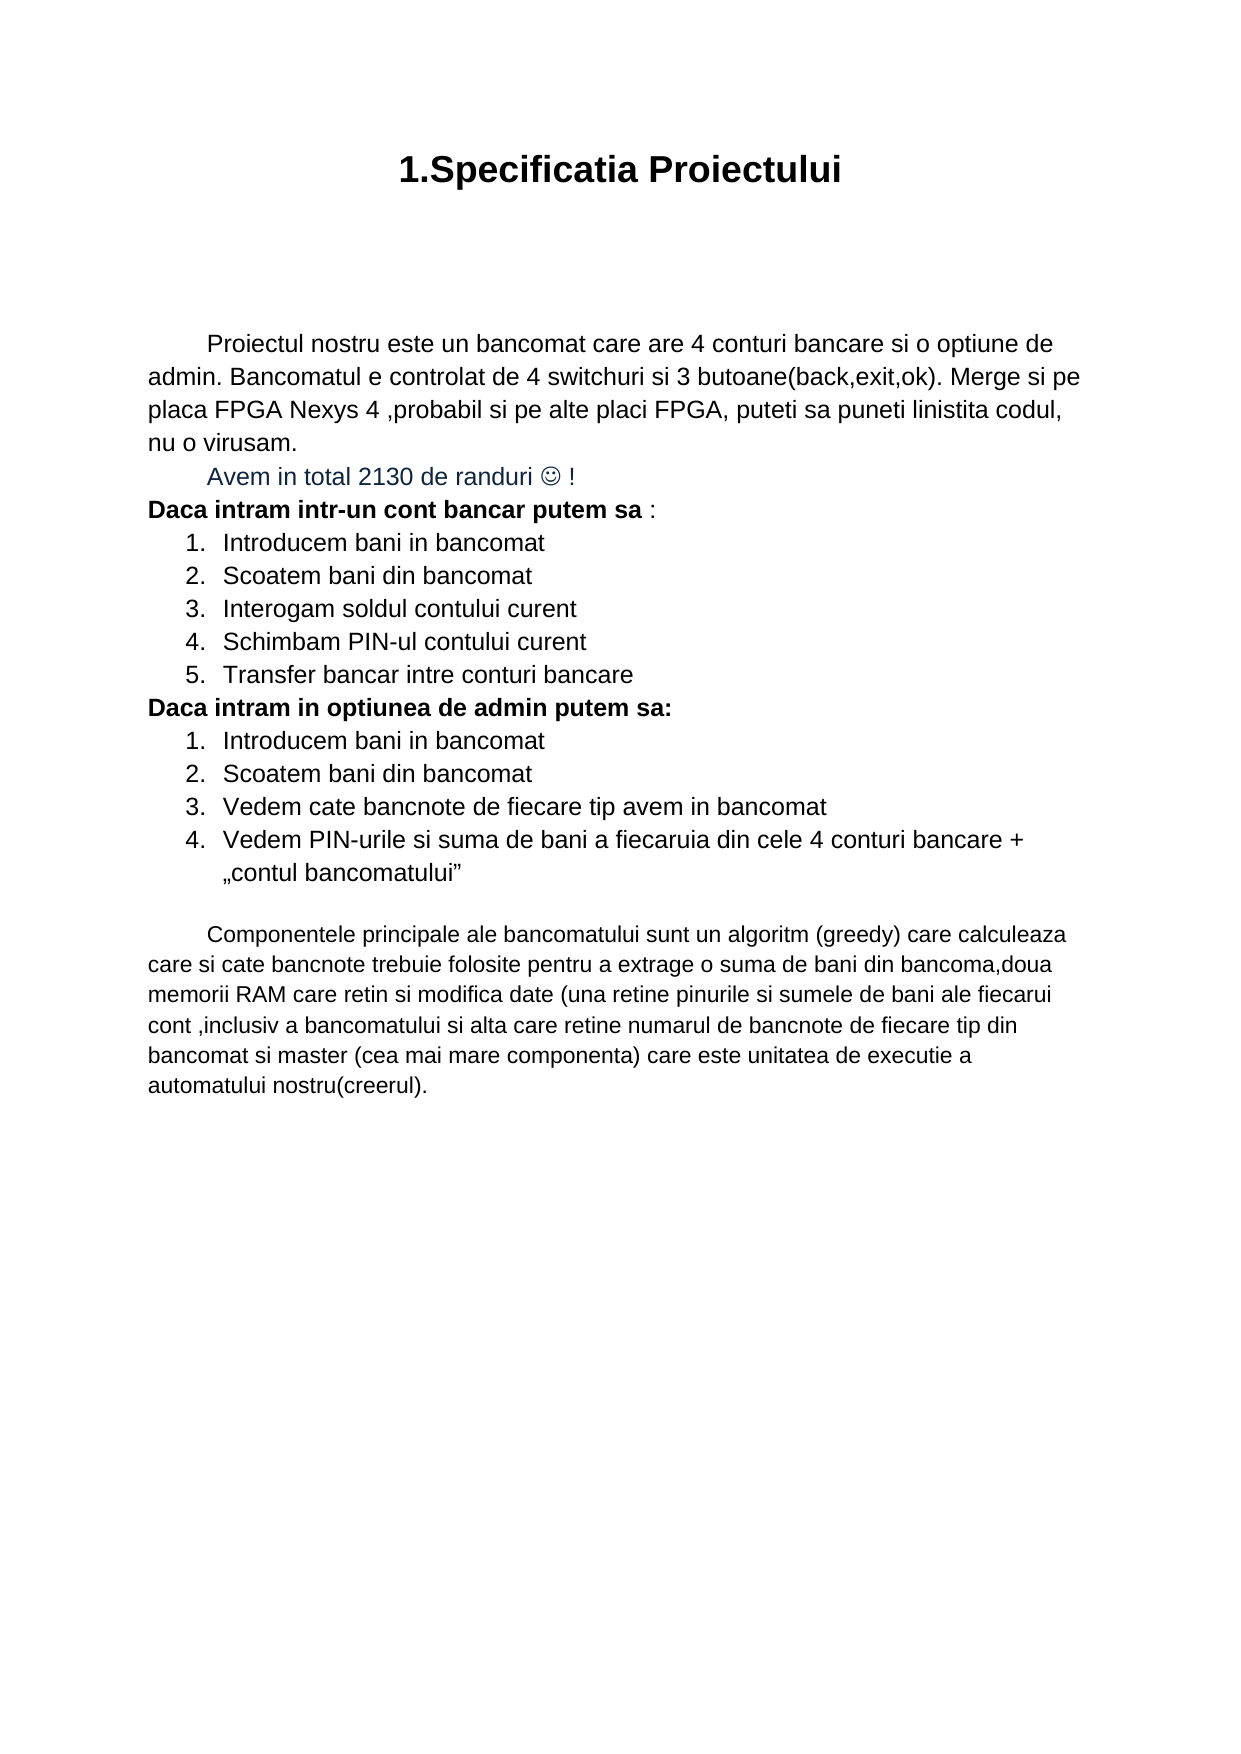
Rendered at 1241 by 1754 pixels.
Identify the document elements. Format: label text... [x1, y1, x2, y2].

text Componentele principale ale bancomatului sunt un algoritm (greedy) care calculeaza care si cate bancnote trebuie folosite pentru a extrage o suma de bani din bancoma,doua memorii RAM care retin si modifica date (una retine pinurile si sumele de bani ale fiecarui cont ,inclusiv a bancomatului si alta care retine numarul de bancnote de fiecare tip din bancomat si master (cea mai mare componenta) care este unitatea de executie a automatului nostru(creerul). [148, 921, 1093, 1098]
list Introducem bani in bancomat [185, 528, 1093, 556]
text Daca intram intr-un cont bancar putem sa : [148, 494, 1093, 523]
text Avem in total 2130 de randuri ! [148, 461, 1093, 490]
list Scoatem bani din bancomat [185, 759, 1093, 787]
list Vedem PIN-urile si suma de bani a fiecaruia din cele 4 conturi bancare + „contul bancomatului” [185, 825, 1093, 887]
list Vedem cate bancnote de fiecare tip avem in bancomat [185, 792, 1093, 821]
text 1.Specificatia Proiectului [148, 148, 1093, 191]
list Interogam soldul contului curent [185, 594, 1093, 622]
text Daca intram in optiunea de admin putem sa: [148, 693, 1093, 721]
list Scoatem bani din bancomat [185, 561, 1093, 589]
list Schimbam PIN-ul contului curent [185, 627, 1093, 655]
list Introducem bani in bancomat [185, 726, 1093, 754]
text Proiectul nostru este un bancomat care are 4 conturi bancare si o optiune de admin. Bancomatul e controlat de 4 switchuri si 3 butoane(back,exit,ok). Merge si pe placa FPGA Nexys 4 ,probabil si pe alte placi FPGA, puteti sa puneti linistita codul, nu o virusam. [148, 329, 1093, 457]
list Transfer bancar intre conturi bancare [185, 660, 1093, 688]
